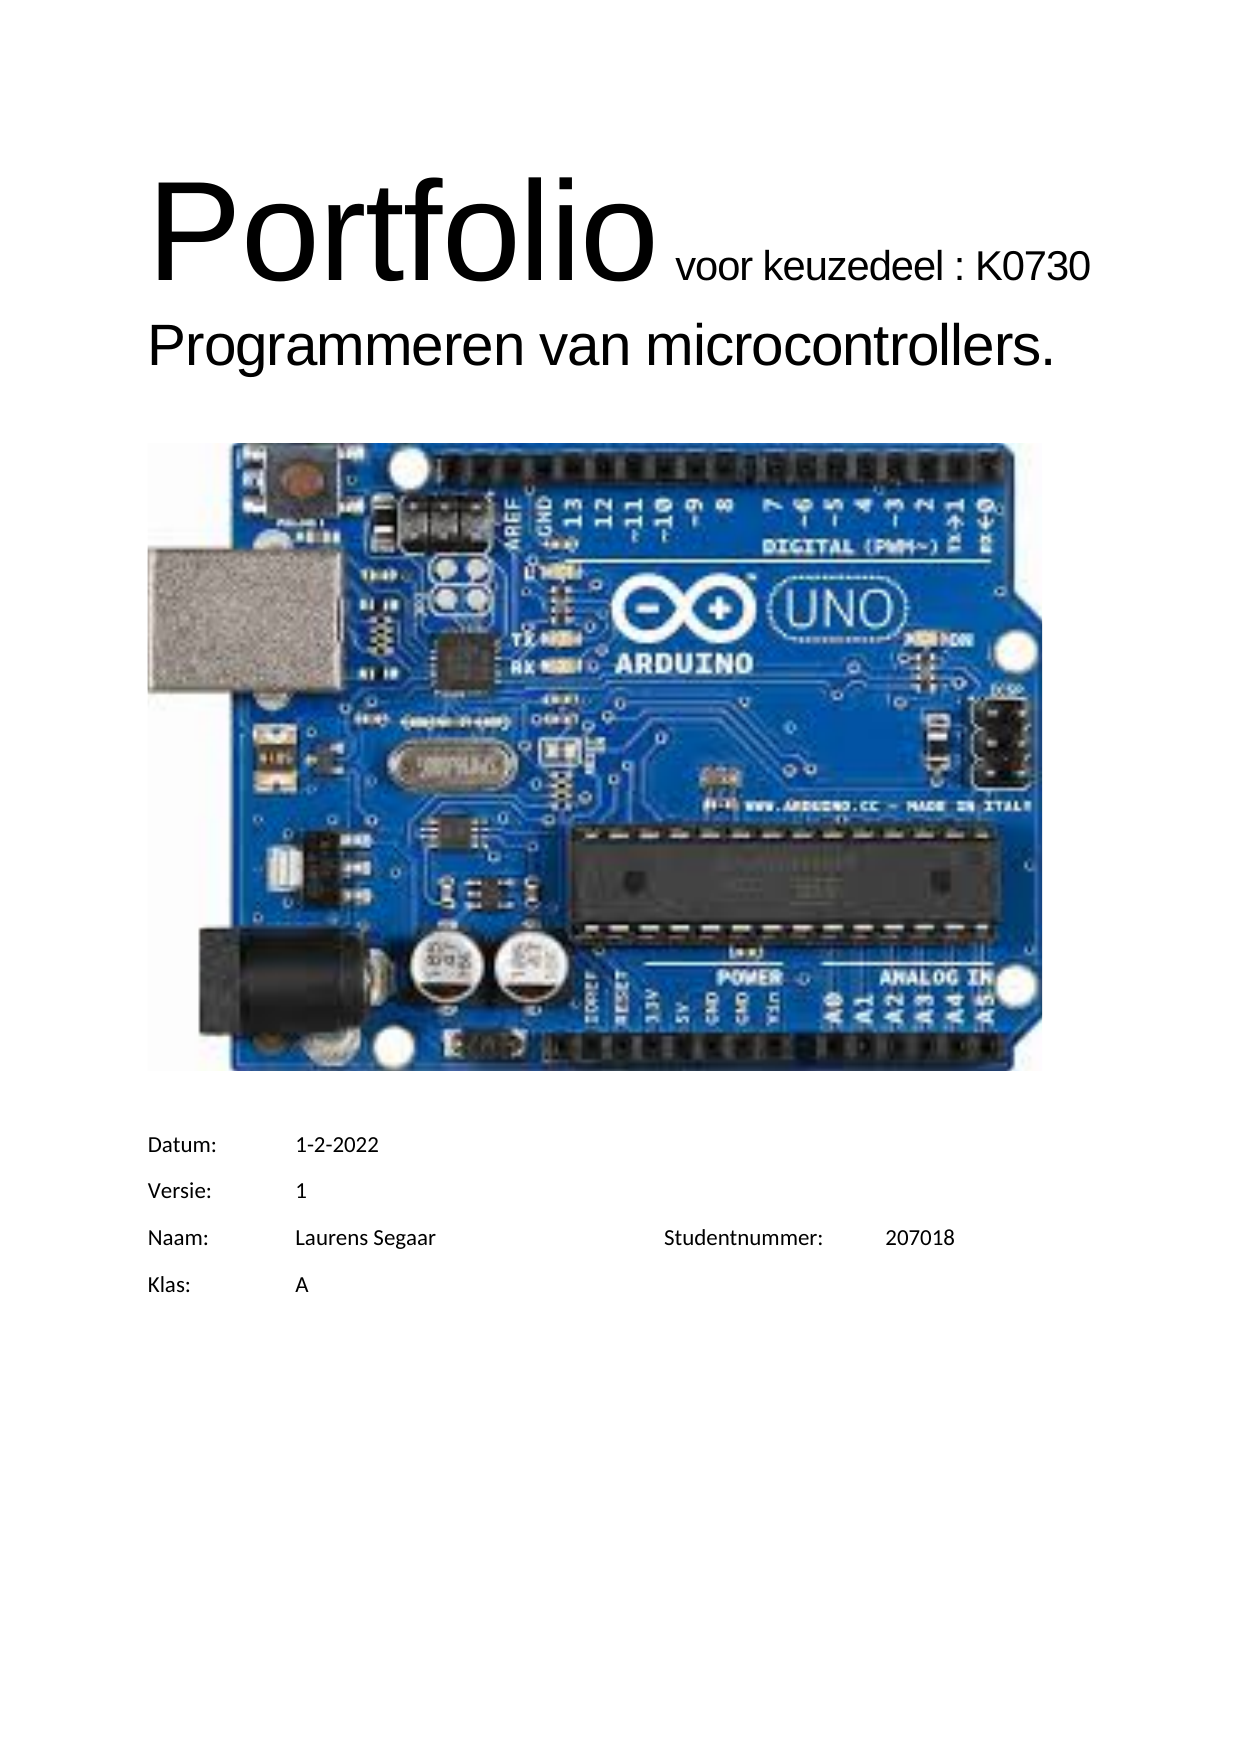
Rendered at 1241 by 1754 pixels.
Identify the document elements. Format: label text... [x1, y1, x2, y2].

title Portfolio voor keuzedeel : K0730 [148, 148, 1093, 311]
text Klas: A [148, 1270, 1093, 1298]
text Versie: 1 [148, 1177, 1093, 1205]
text Naam: Laurens Segaar Studentnummer: 207018 [148, 1223, 1093, 1252]
text Datum: 1-2-2022 [148, 659, 1093, 1158]
picture [147, 443, 1043, 1071]
title Programmeren van microcontrollers. [148, 311, 1093, 378]
